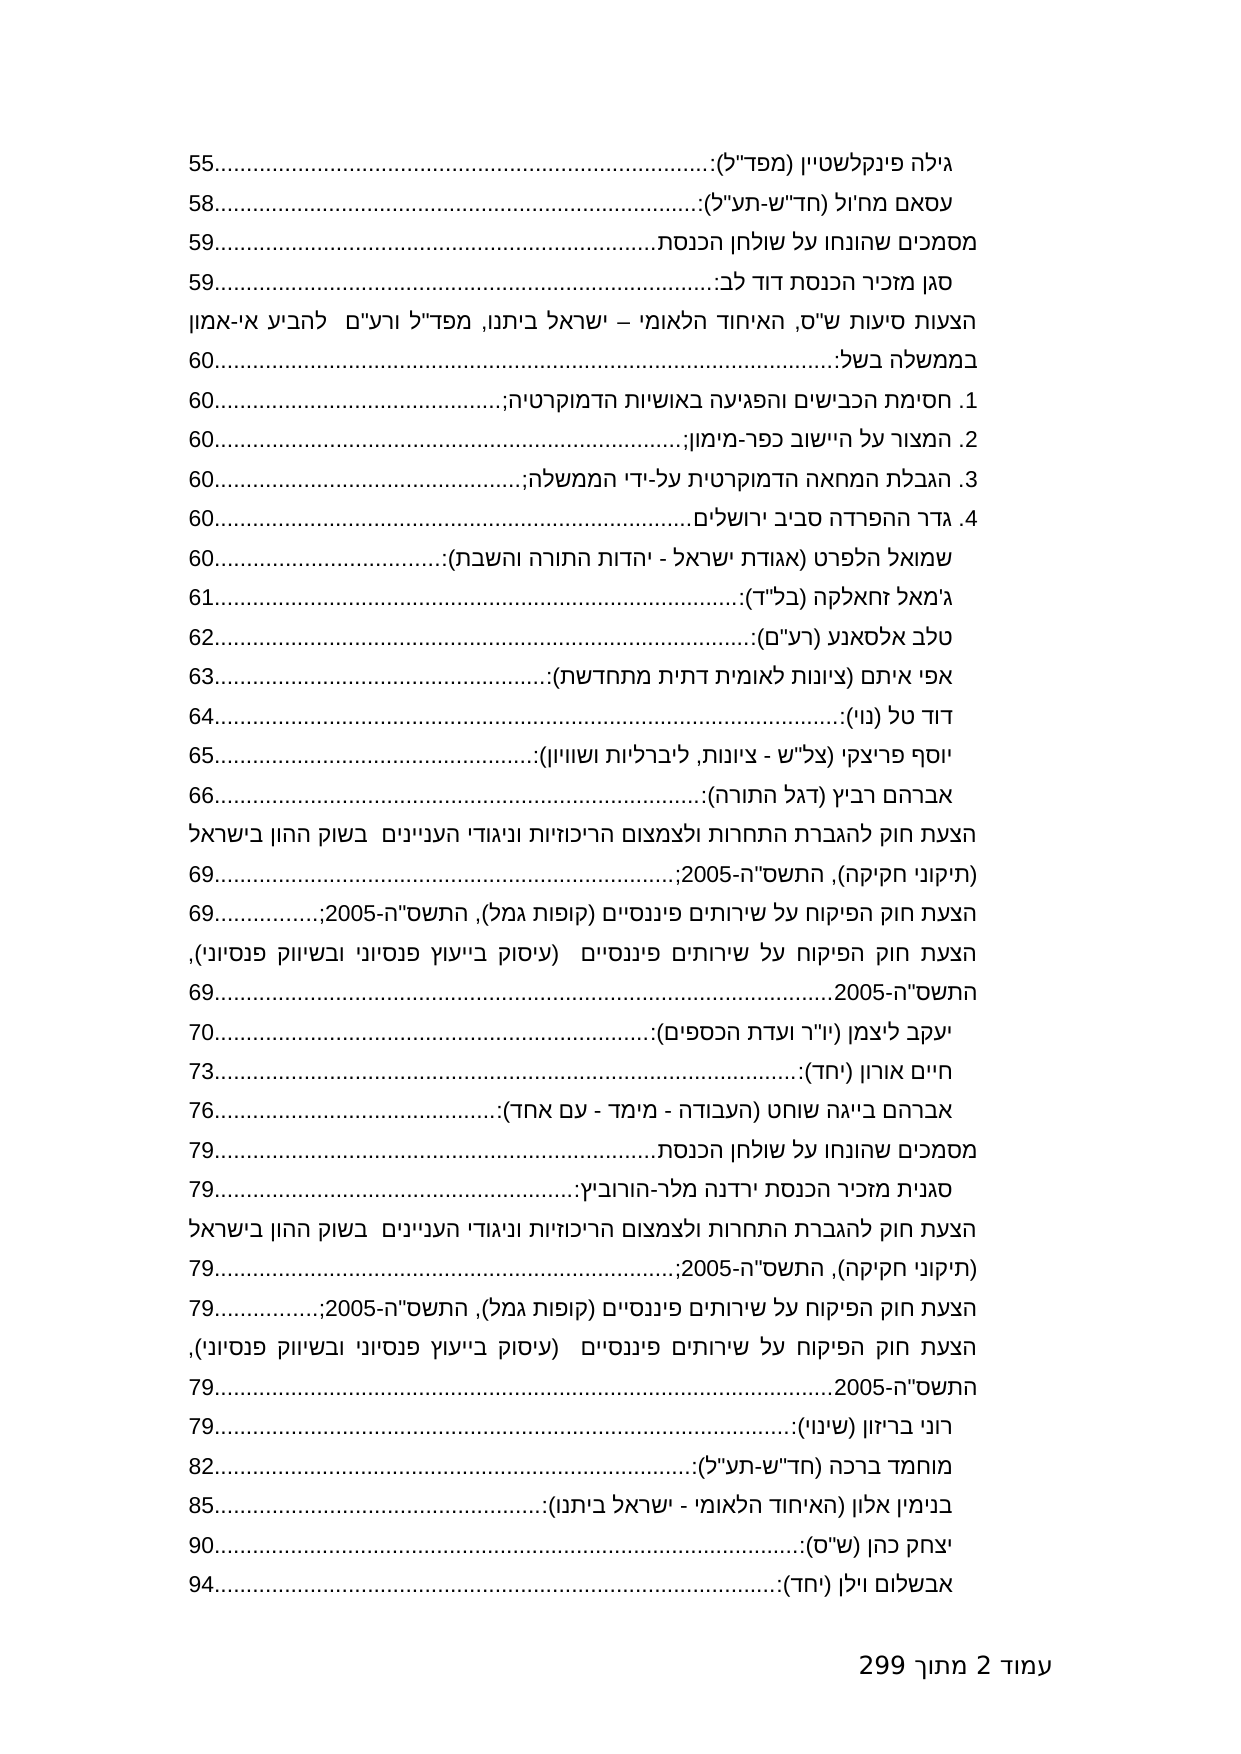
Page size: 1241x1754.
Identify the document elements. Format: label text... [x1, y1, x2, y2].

text הצעת חוק הפיקוח על שירותים פיננסיים (עיסוק בייעוץ פנסיוני ובשיווק פנסיוני), התשס"ה-2005 69 [187, 939, 978, 1005]
text סגן מזכיר הכנסת דוד לב: 59 [187, 268, 953, 295]
text הצעת חוק הפיקוח על שירותים פיננסיים (קופות גמל), התשס"ה-2005; 79 [187, 1295, 978, 1321]
text 2. המצור על היישוב כפר-מימון; 60 [187, 426, 978, 453]
text הצעת חוק הפיקוח על שירותים פיננסיים (קופות גמל), התשס"ה-2005; 69 [187, 900, 978, 926]
text מסמכים שהונחו על שולחן הכנסת 59 [187, 229, 978, 255]
text אברהם רביץ (דגל התורה): 66 [187, 782, 953, 808]
text מוחמד ברכה (חד"ש-תע"ל): 82 [187, 1453, 953, 1479]
text אפי איתם (ציונות לאומית דתית מתחדשת): 63 [187, 663, 953, 689]
text יצחק כהן (ש"ס): 90 [187, 1532, 953, 1558]
text 4. גדר ההפרדה סביב ירושלים 60 [187, 505, 978, 532]
text הצעת חוק הפיקוח על שירותים פיננסיים (עיסוק בייעוץ פנסיוני ובשיווק פנסיוני), התשס"ה-2005 79 [187, 1334, 978, 1400]
text הצעות סיעות ש"ס, האיחוד הלאומי – ישראל ביתנו, מפד"ל ורע"ם להביע אי-אמון בממשלה בשל: 60 [187, 308, 978, 374]
text סגנית מזכיר הכנסת ירדנה מלר-הורוביץ: 79 [187, 1176, 953, 1203]
text הצעת חוק להגברת התחרות ולצמצום הריכוזיות וניגודי העניינים בשוק ההון בישראל (תיקוני חקיקה), התשס"ה-2005; 69 [187, 821, 978, 887]
text עסאם מח'ול (חד"ש-תע"ל): 58 [187, 189, 953, 216]
text הצעת חוק להגברת התחרות ולצמצום הריכוזיות וניגודי העניינים בשוק ההון בישראל (תיקוני חקיקה), התשס"ה-2005; 79 [187, 1216, 978, 1282]
text אברהם בייגה שוחט (העבודה - מימד - עם אחד): 76 [187, 1097, 953, 1124]
text בנימין אלון (האיחוד הלאומי - ישראל ביתנו): 85 [187, 1492, 953, 1519]
text חיים אורון (יחד): 73 [187, 1058, 953, 1084]
text גילה פינקלשטיין (מפד"ל): 55 [187, 150, 953, 176]
text 3. הגבלת המחאה הדמוקרטית על-ידי הממשלה; 60 [187, 466, 978, 492]
text יעקב ליצמן (יו"ר ועדת הכספים): 70 [187, 1018, 953, 1045]
text שמואל הלפרט (אגודת ישראל - יהדות התורה והשבת): 60 [187, 545, 953, 571]
text טלב אלסאנע (רע"ם): 62 [187, 624, 953, 650]
text דוד טל (נוי): 64 [187, 703, 953, 729]
text יוסף פריצקי (צל"ש - ציונות, ליברליות ושוויון): 65 [187, 742, 953, 768]
text מסמכים שהונחו על שולחן הכנסת 79 [187, 1137, 978, 1163]
text רוני בריזון (שינוי): 79 [187, 1413, 953, 1440]
text ג'מאל זחאלקה (בל"ד): 61 [187, 584, 953, 611]
text 1. חסימת הכבישים והפגיעה באושיות הדמוקרטיה; 60 [187, 387, 978, 413]
text אבשלום וילן (יחד): 94 [187, 1571, 953, 1598]
